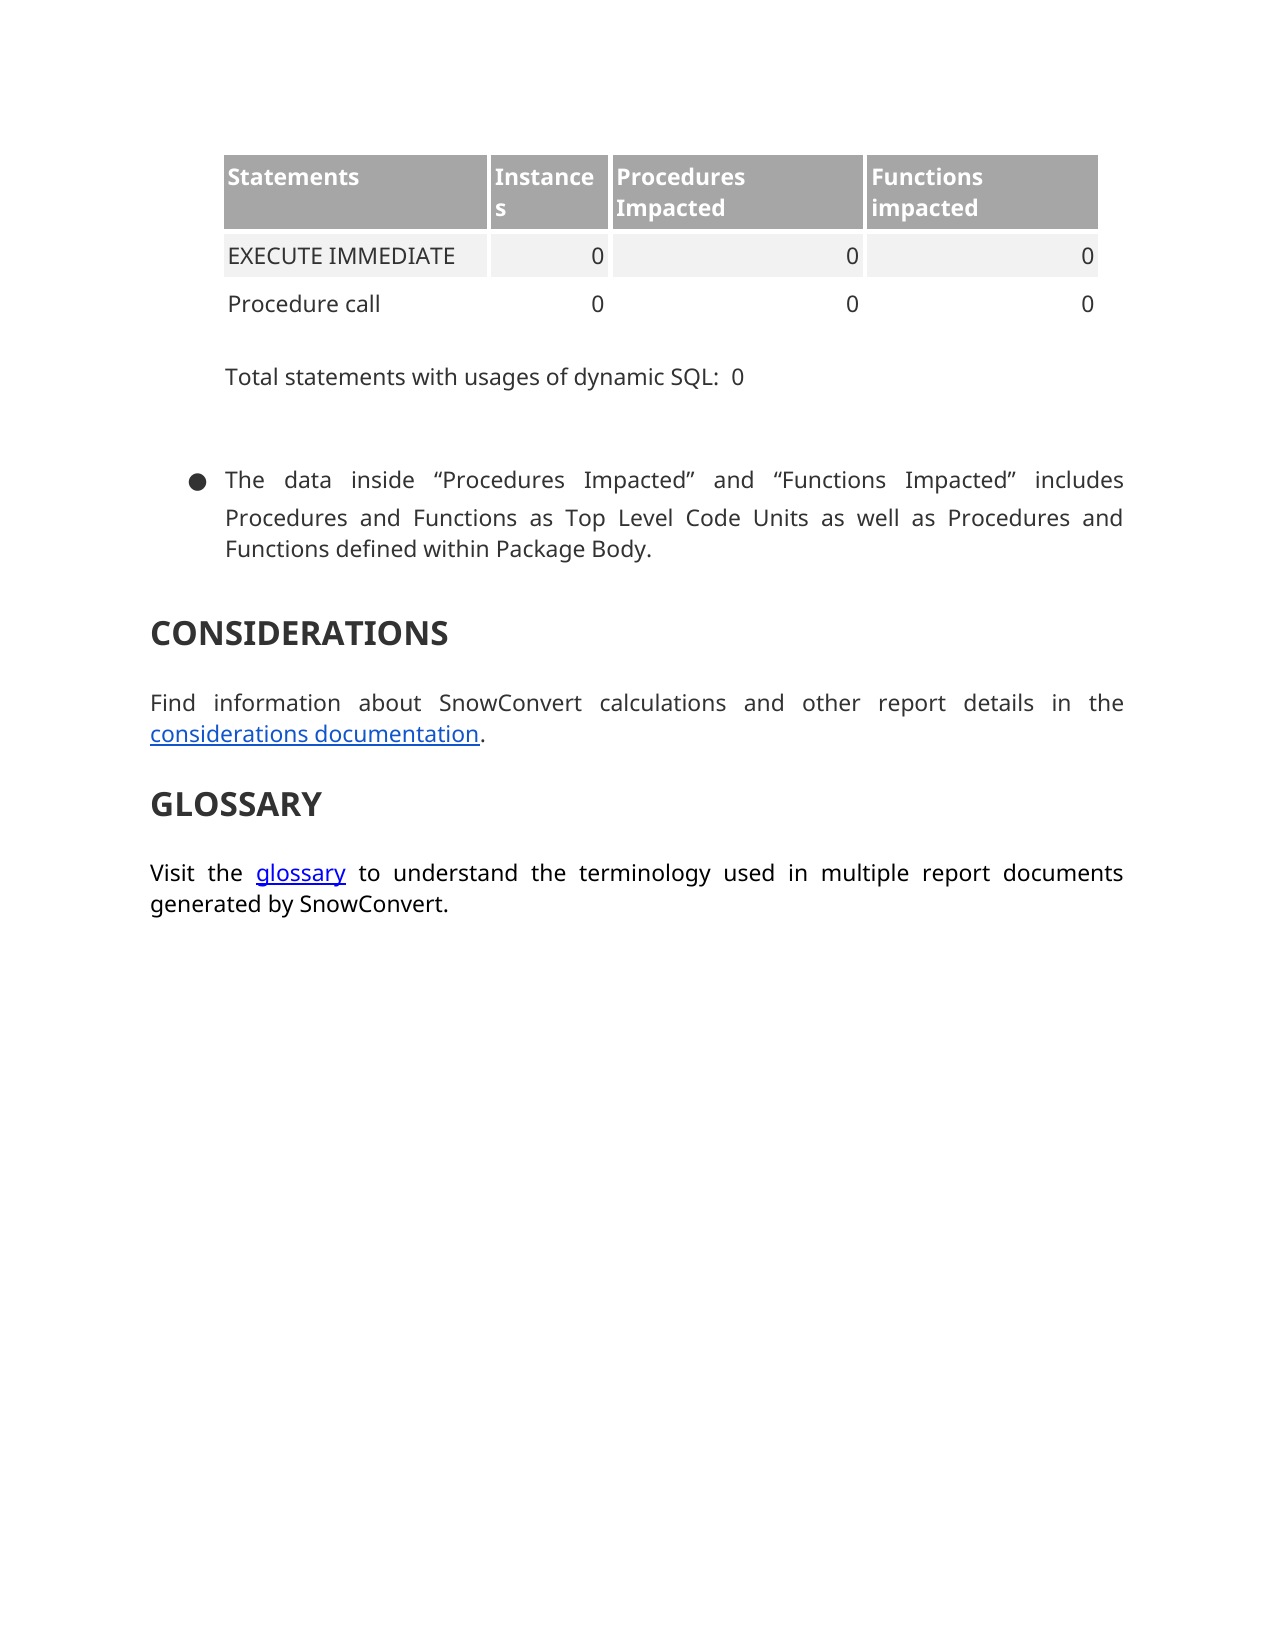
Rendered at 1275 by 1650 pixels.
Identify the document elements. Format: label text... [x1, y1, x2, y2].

list The data inside “Procedures Impacted” and “Functions Impacted” includes Procedures and Functions as Top Level Code Units as well as Procedures and Functions defined within Package Body. [187, 455, 1125, 564]
subtitle CONSIDERATIONS [150, 610, 1125, 655]
table_header Instances [491, 155, 608, 229]
table_cell 0 [867, 234, 1098, 277]
text Total statements with usages of dynamic SQL: 0 [225, 361, 1125, 392]
table_cell EXECUTE IMMEDIATE [224, 234, 487, 277]
table_cell 0 [491, 234, 608, 277]
table_cell 0 [491, 282, 608, 325]
table_header Statements [224, 155, 487, 229]
table_header Functions impacted [867, 155, 1098, 229]
table_cell 0 [613, 282, 863, 325]
table_cell 0 [867, 282, 1098, 325]
text Visit the glossary to understand the terminology used in multiple report documents generated by SnowConvert. [150, 857, 1125, 919]
table_cell 0 [613, 234, 863, 277]
table_cell Procedure call [224, 282, 487, 325]
subtitle GLOSSARY [150, 780, 1125, 826]
table_header Procedures Impacted [613, 155, 863, 229]
text Find information about SnowConvert calculations and other report details in the considerations documentation. [150, 687, 1125, 749]
